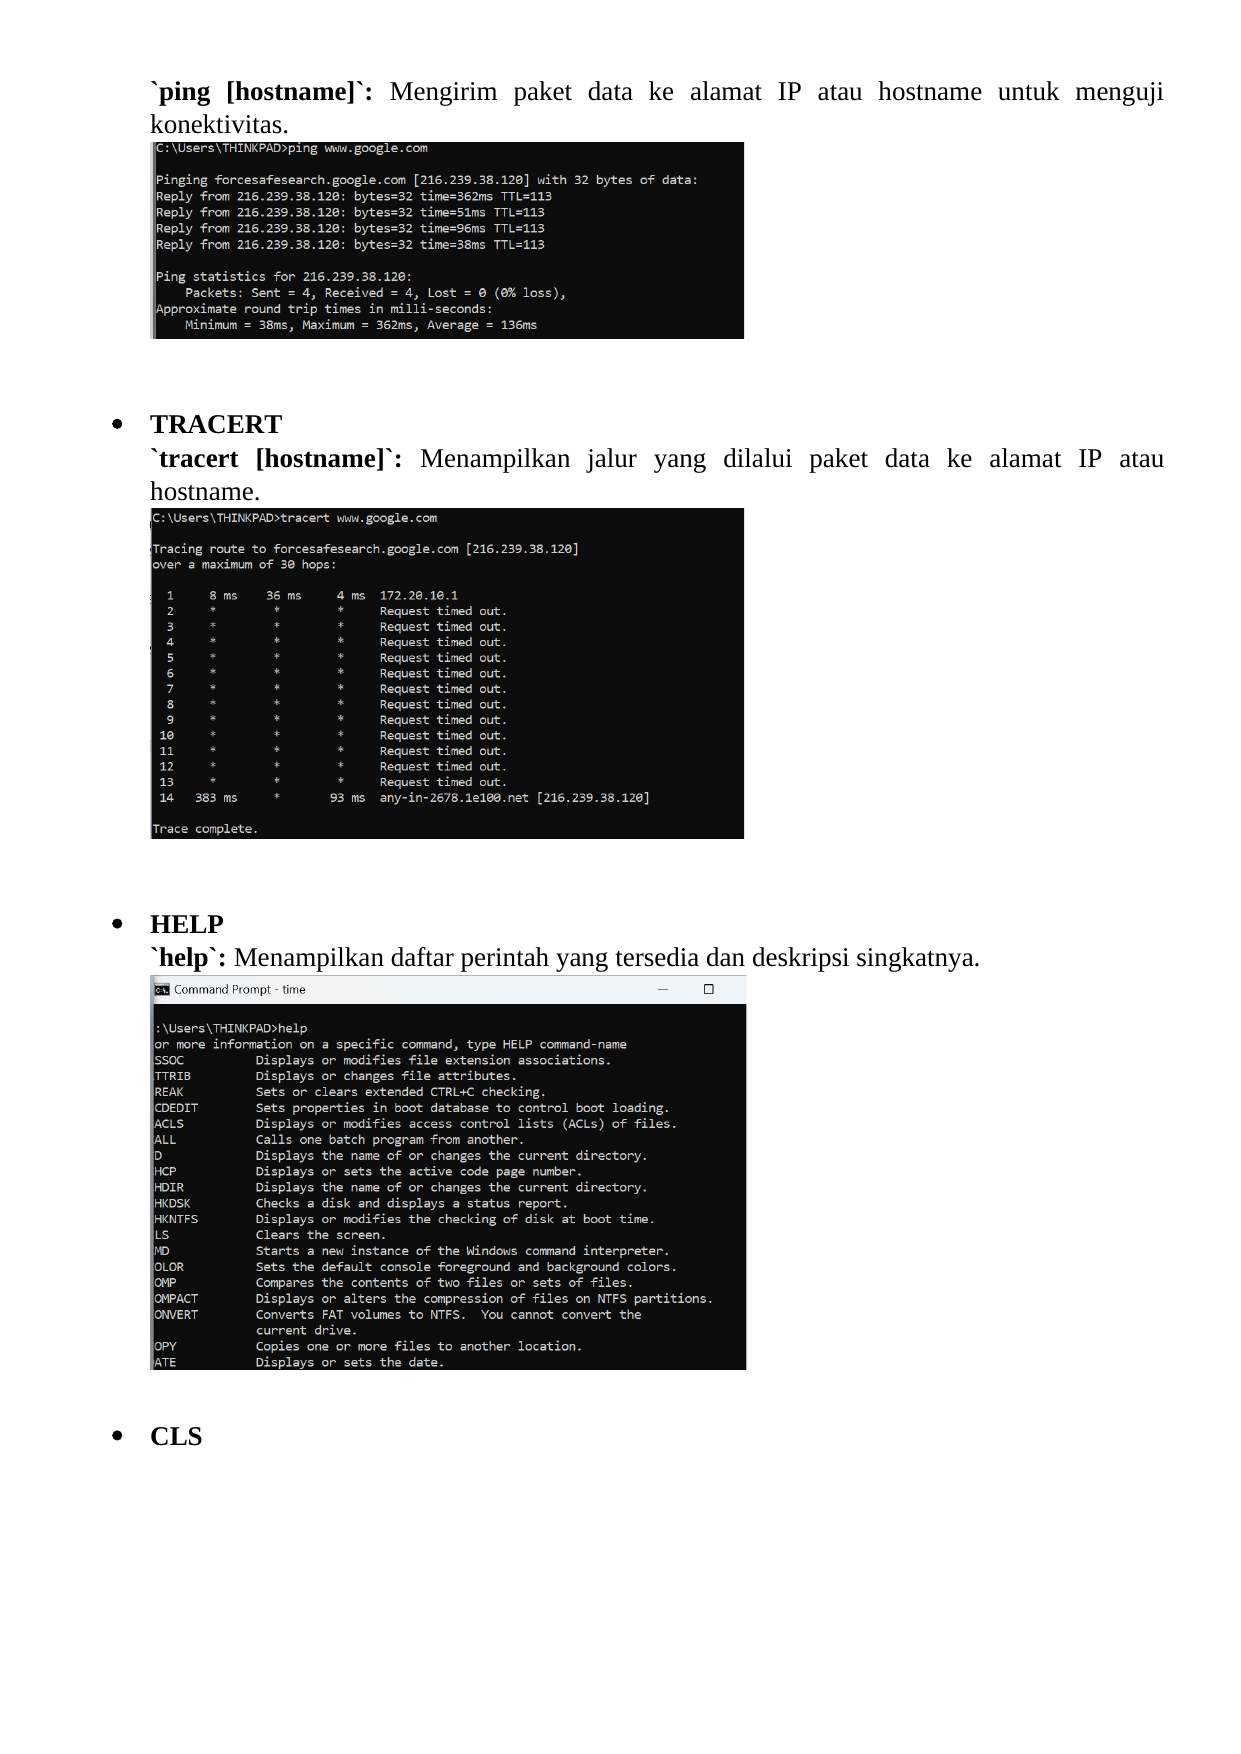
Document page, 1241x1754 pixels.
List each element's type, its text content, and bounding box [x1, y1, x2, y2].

list `help`: Menampilkan daftar perintah yang tersedia dan deskripsi singkatnya. [150, 941, 1165, 973]
list CLS [112, 1419, 1165, 1451]
list `ping [hostname]`: Mengirim paket data ke alamat IP atau hostname untuk menguji konektivitas. [150, 75, 1165, 140]
list TRACERT [112, 408, 1165, 439]
picture [150, 508, 745, 839]
list `tracert [hostname]`: Menampilkan jalur yang dilalui paket data ke alamat IP atau hostname. [150, 442, 1165, 506]
list HELP [112, 908, 1165, 939]
picture [150, 142, 745, 339]
picture [150, 975, 747, 1370]
